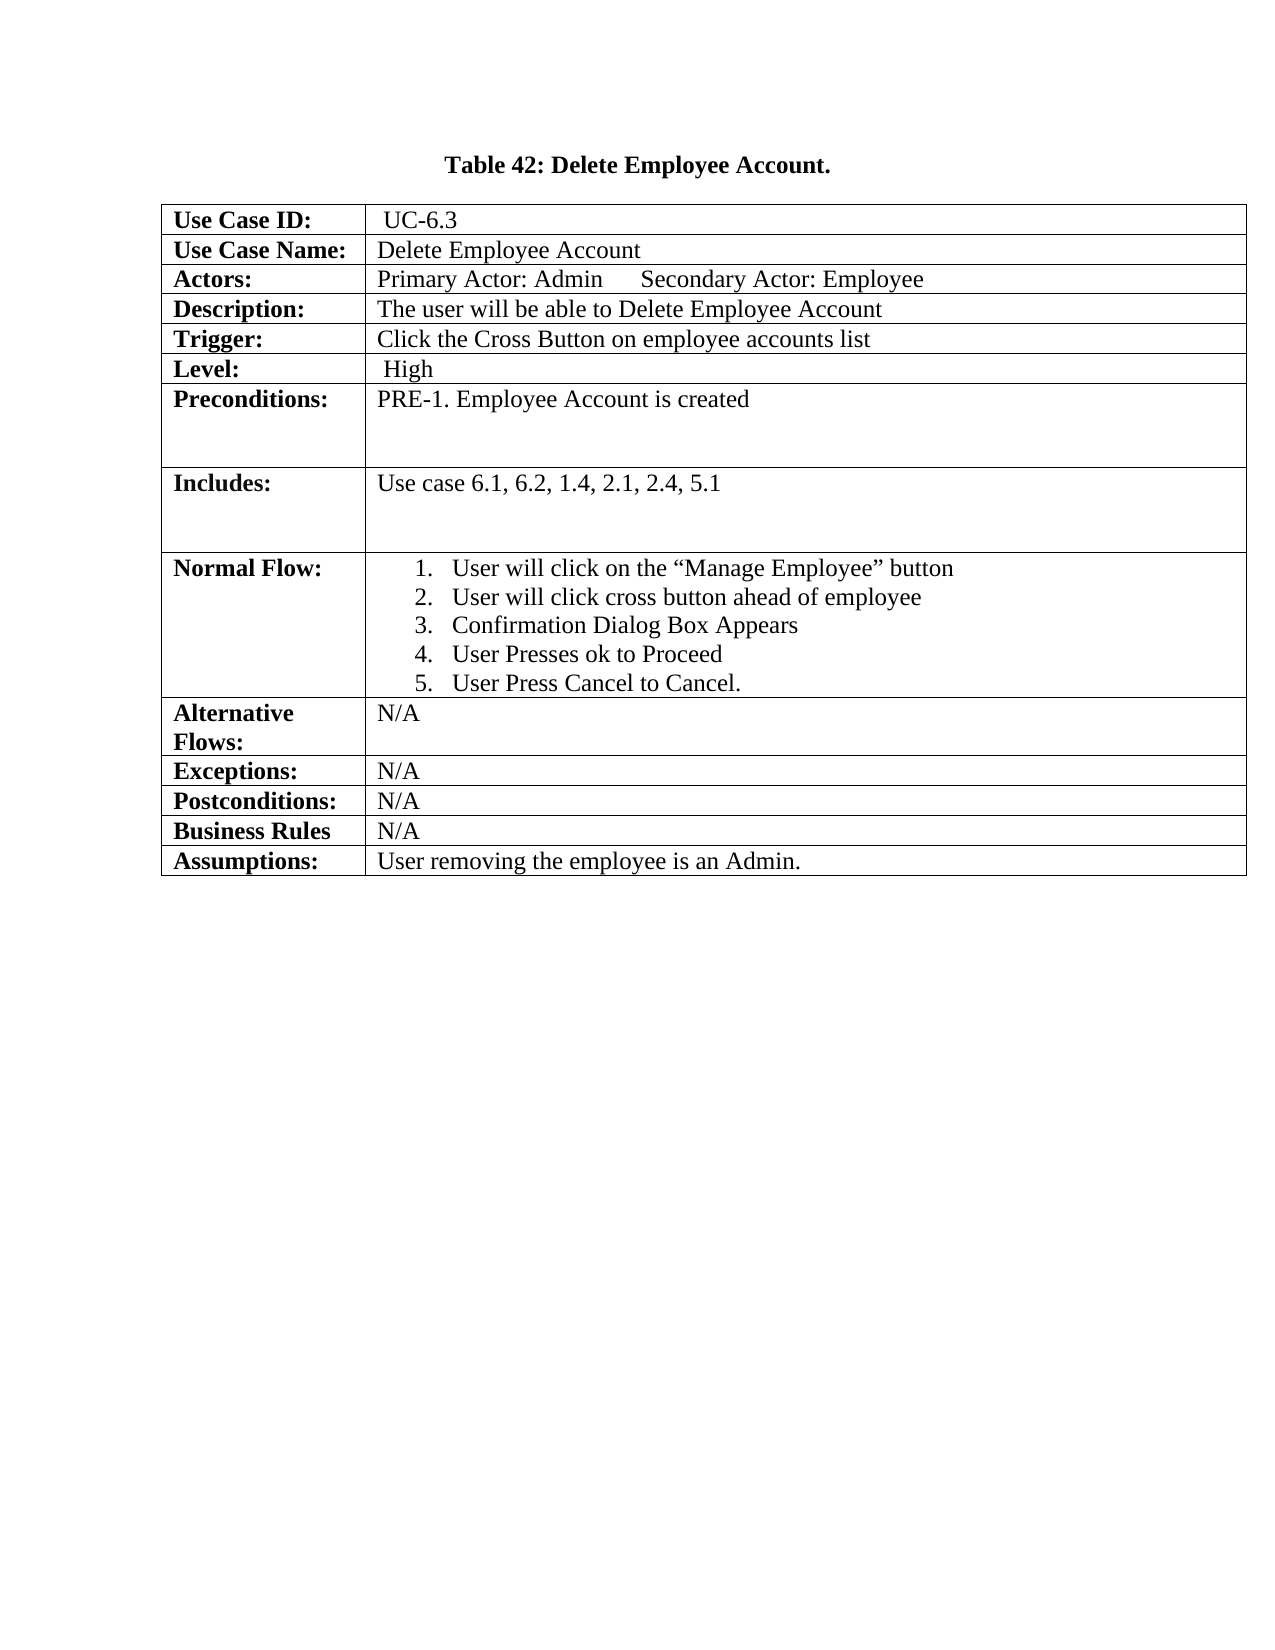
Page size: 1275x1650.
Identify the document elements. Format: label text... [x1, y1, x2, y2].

table_cell The user will be able to Delete Employee Account [366, 294, 1246, 323]
table_cell Assumptions: [162, 846, 365, 874]
table_cell Primary Actor: Admin Secondary Actor: Employee [366, 265, 1246, 293]
table_cell Actors: [162, 265, 365, 293]
table_cell Level: [162, 354, 365, 383]
table_cell N/A [366, 816, 1246, 845]
table_cell Use case 6.1, 6.2, 1.4, 2.1, 2.4, 5.1 [366, 468, 1246, 552]
table_cell User will click on the “Manage Employee” button User will click cross button ahead of employee Confirmation Dialog Box Appears User Presses ok to Proceed User Press Cancel to Cancel. [366, 553, 1246, 697]
table_header UC-6.3 [366, 205, 1246, 234]
table_cell Delete Employee Account [366, 235, 1246, 263]
table_cell Preconditions: [162, 384, 365, 467]
table_cell N/A [366, 698, 1246, 755]
table_cell Exceptions: [162, 756, 365, 785]
table_cell Description: [162, 294, 365, 323]
table_cell User removing the employee is an Admin. [366, 846, 1246, 874]
table_cell Includes: [162, 468, 365, 552]
table_cell N/A [366, 756, 1246, 785]
table_cell High [366, 354, 1246, 383]
table_cell N/A [366, 786, 1246, 815]
table_cell Business Rules [162, 816, 365, 845]
table_cell Alternative Flows: [162, 698, 365, 755]
text Table 42: Delete Employee Account. [150, 150, 1125, 179]
table_cell Use Case Name: [162, 235, 365, 263]
table_cell Click the Cross Button on employee accounts list [366, 324, 1246, 353]
table_cell Normal Flow: [162, 553, 365, 697]
table_header Use Case ID: [162, 205, 365, 234]
table_cell PRE-1. Employee Account is created [366, 384, 1246, 467]
table_cell Postconditions: [162, 786, 365, 815]
table_cell Trigger: [162, 324, 365, 353]
